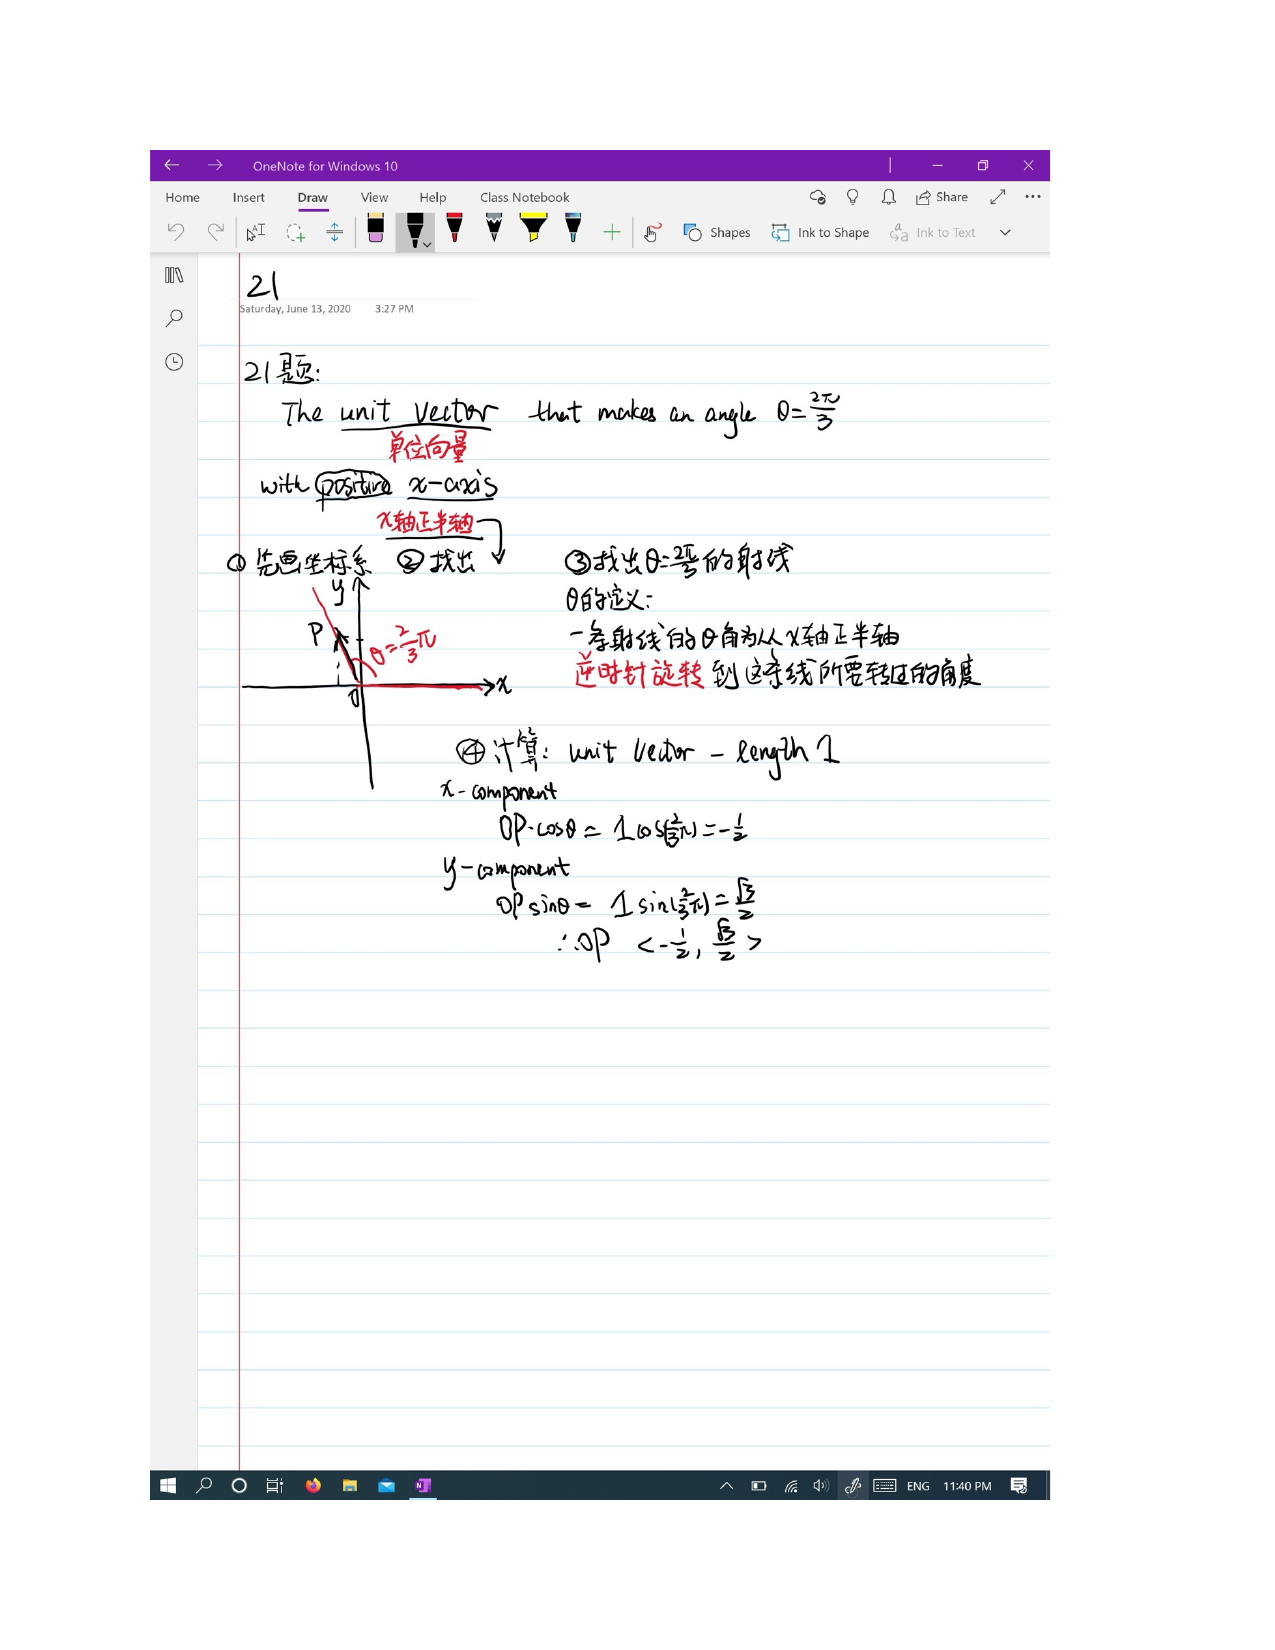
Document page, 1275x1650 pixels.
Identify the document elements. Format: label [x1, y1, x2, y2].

picture [150, 150, 1050, 1500]
